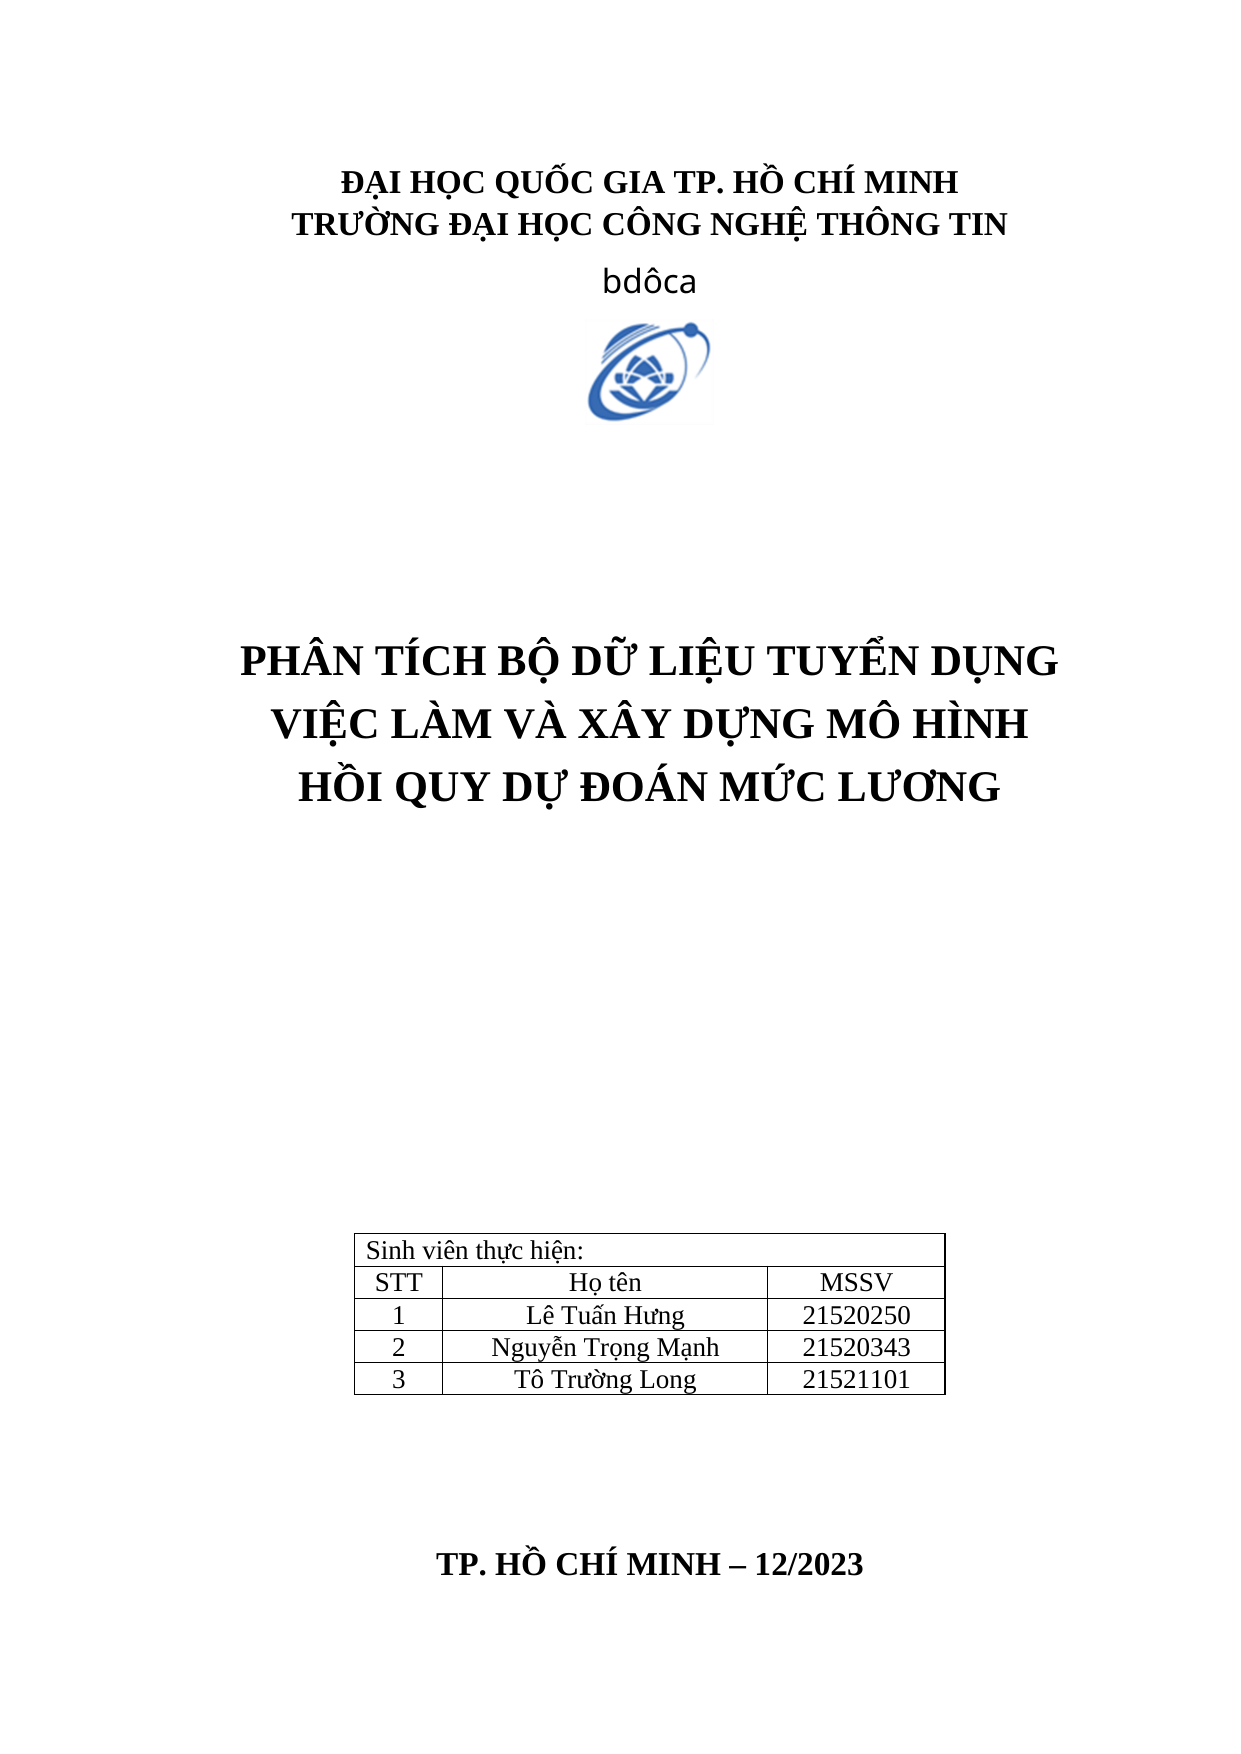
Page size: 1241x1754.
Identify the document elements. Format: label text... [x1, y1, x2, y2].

table_cell Lê Tuấn Hưng [443, 1299, 767, 1330]
table_cell Nguyễn Trọng Mạnh [443, 1331, 767, 1362]
table_cell MSSV [768, 1267, 944, 1298]
table_cell 21521101 [768, 1363, 944, 1394]
text bdôca [177, 258, 1122, 303]
text TP. HỒ CHÍ MINH – 12/2023 [177, 1544, 1122, 1582]
table_cell Tô Trường Long [443, 1363, 767, 1394]
table_cell 1 [355, 1299, 442, 1330]
text VIỆC LÀM VÀ XÂY DỰNG MÔ HÌNH [177, 698, 1122, 748]
table_cell 21520250 [768, 1299, 944, 1330]
text ĐẠI HỌC QUỐC GIA TP. HỒ CHÍ MINH [177, 162, 1122, 201]
table_cell Họ tên [443, 1267, 767, 1298]
table_cell 2 [355, 1331, 442, 1362]
text TRƯỜNG ĐẠI HỌC CÔNG NGHỆ THÔNG TIN [177, 204, 1122, 242]
table_header Sinh viên thực hiện: [355, 1234, 944, 1266]
table_cell STT [355, 1267, 442, 1298]
text PHÂN TÍCH BỘ DỮ LIỆU TUYỂN DỤNG [177, 635, 1122, 685]
table_cell 21520343 [768, 1331, 944, 1362]
picture [584, 319, 715, 426]
table_cell 3 [355, 1363, 442, 1394]
text HỒI QUY DỰ ĐOÁN MỨC LƯƠNG [177, 761, 1122, 811]
